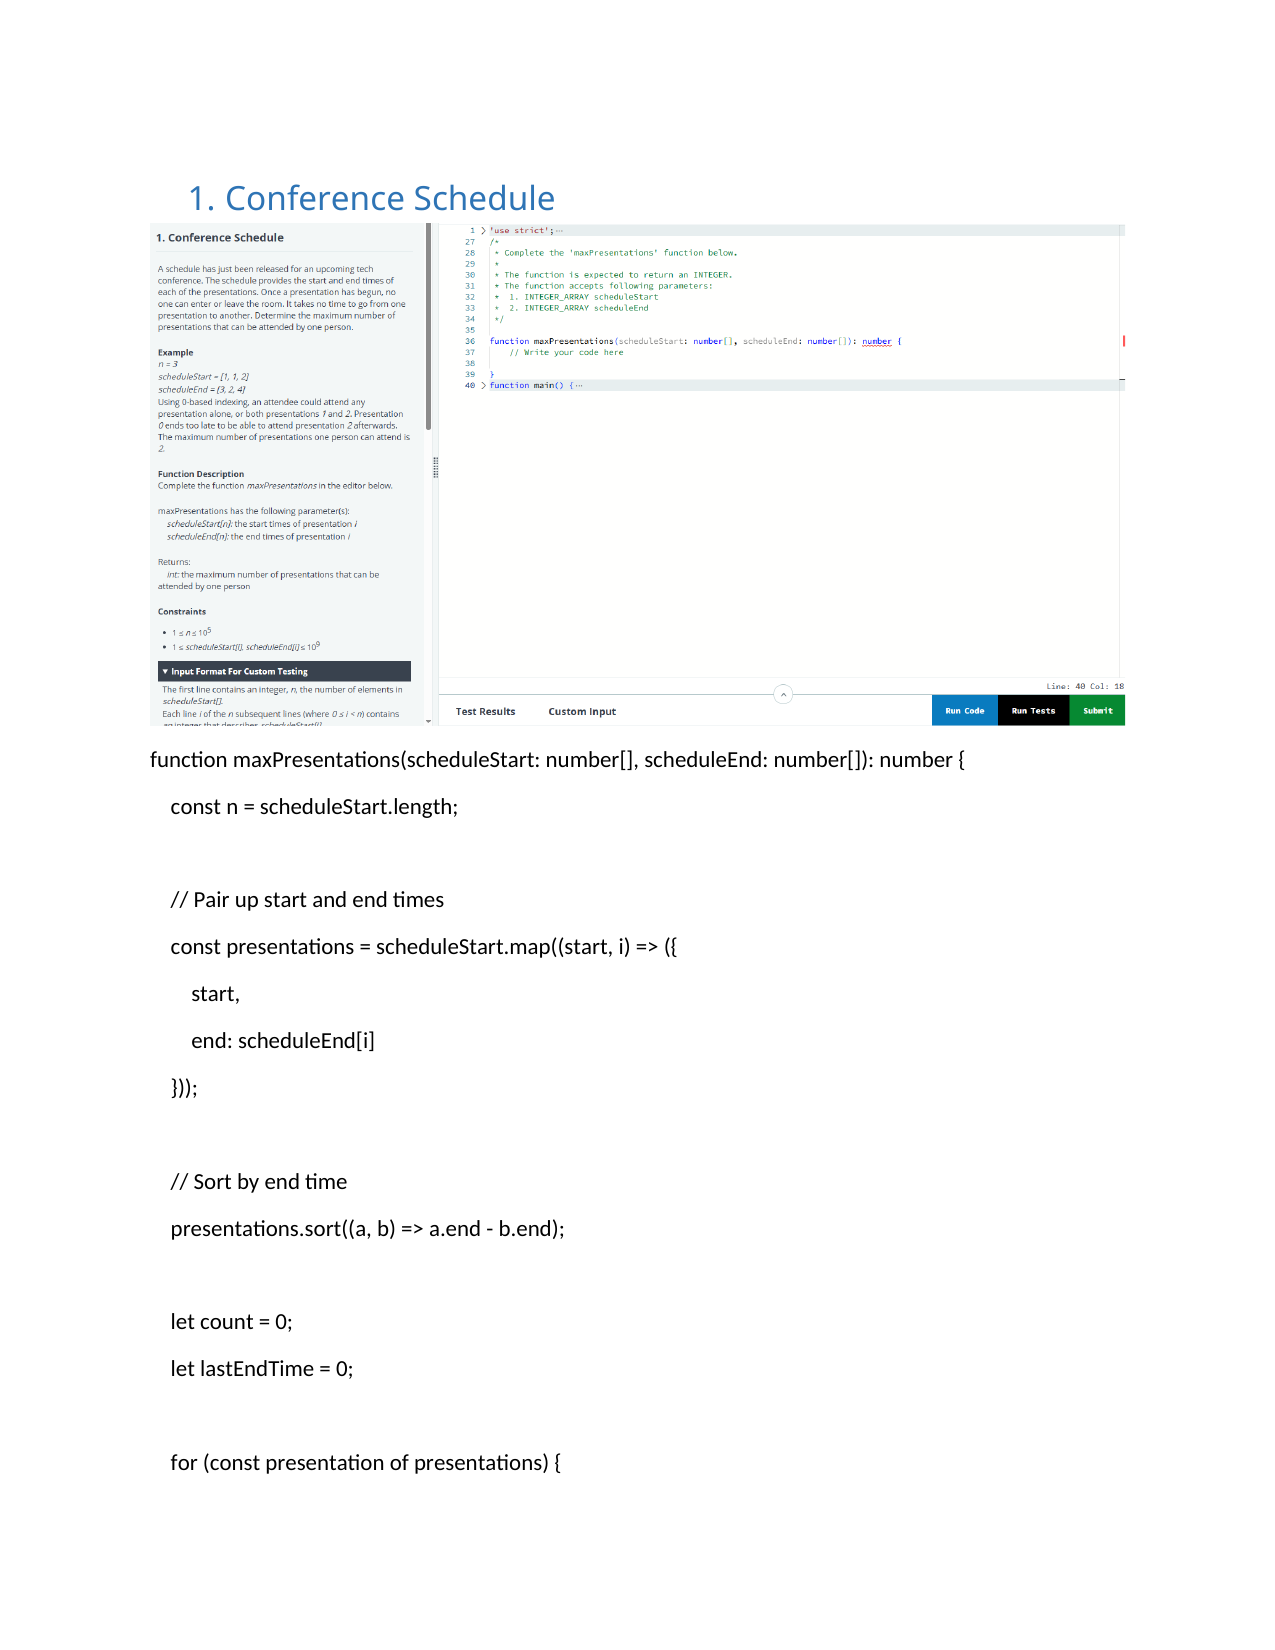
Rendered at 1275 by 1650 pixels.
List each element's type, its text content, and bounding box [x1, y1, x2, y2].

text function maxPresentations(scheduleStart: number[], scheduleEnd: number[]): number { [150, 745, 1125, 773]
text // Sort by end time [150, 1167, 1125, 1195]
text presentations.sort((a, b) => a.end - b.end); [150, 1214, 1125, 1242]
picture [150, 223, 1125, 726]
text for (const presentation of presentations) { [150, 1448, 1125, 1476]
text })); [150, 1073, 1125, 1101]
subtitle Conference Schedule [187, 175, 1125, 220]
text start, [150, 979, 1125, 1007]
text let lastEndTime = 0; [150, 1354, 1125, 1382]
text end: scheduleEnd[i] [150, 1026, 1125, 1054]
text const n = scheduleStart.length; [150, 792, 1125, 820]
text const presentations = scheduleStart.map((start, i) => ({ [150, 932, 1125, 960]
text // Pair up start and end times [150, 886, 1125, 913]
text let count = 0; [150, 1307, 1125, 1335]
